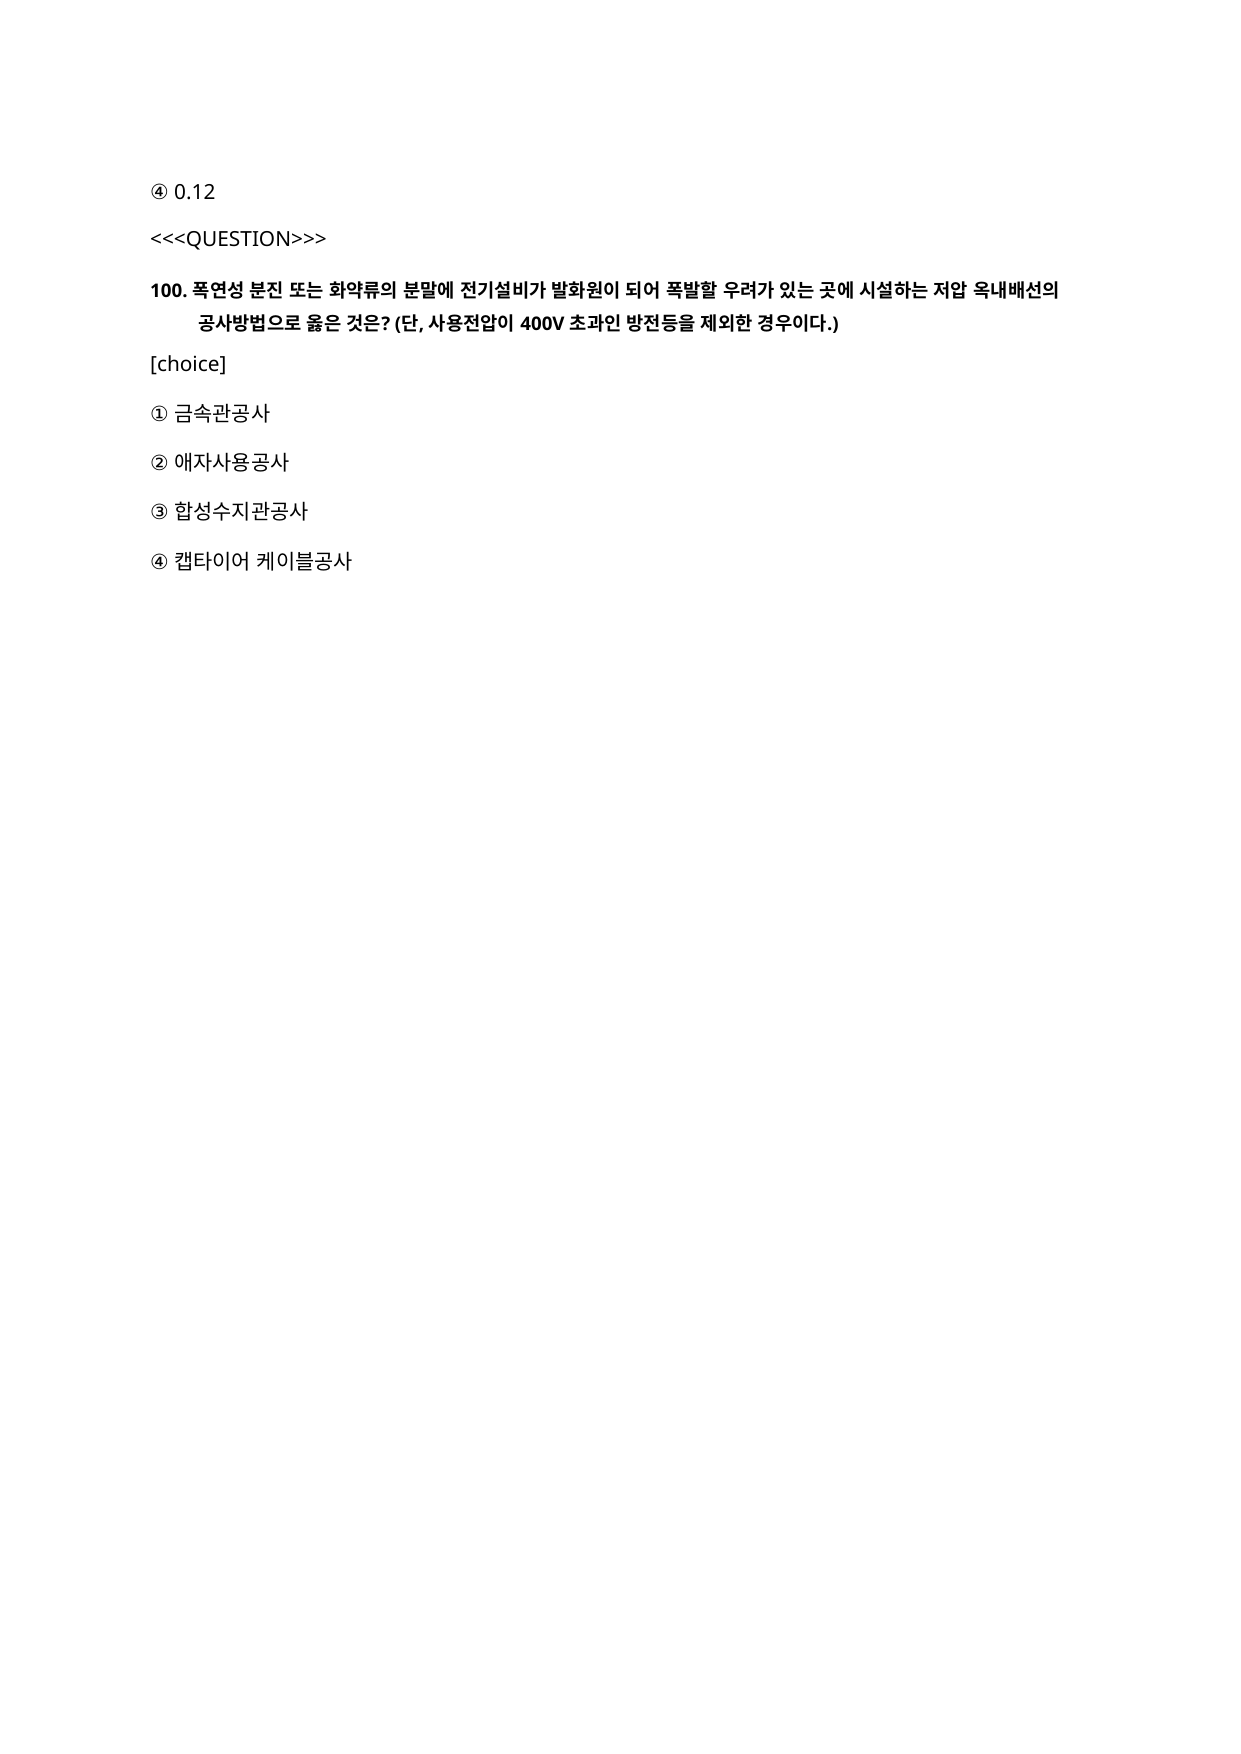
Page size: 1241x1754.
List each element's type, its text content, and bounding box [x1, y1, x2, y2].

text ③ 합성수지관공사 [150, 496, 1090, 526]
text ① 금속관공사 [150, 397, 1090, 427]
text ④ 캡타이어 케이블공사 [150, 545, 1090, 575]
text [choice] [150, 349, 1090, 378]
text ④ 0.12 [150, 177, 1090, 206]
text 100. 폭연성 분진 또는 화약류의 분말에 전기설비가 발화원이 되어 폭발할 우려가 있는 곳에 시설하는 저압 옥내배선의 공사방법으로 옳은 것은? (단, 사용전압이 400V 초과인 방전등을 제외한 경우이다.) [150, 276, 1090, 336]
text ② 애자사용공사 [150, 446, 1090, 476]
text <<<QUESTION>>> [150, 224, 1090, 253]
